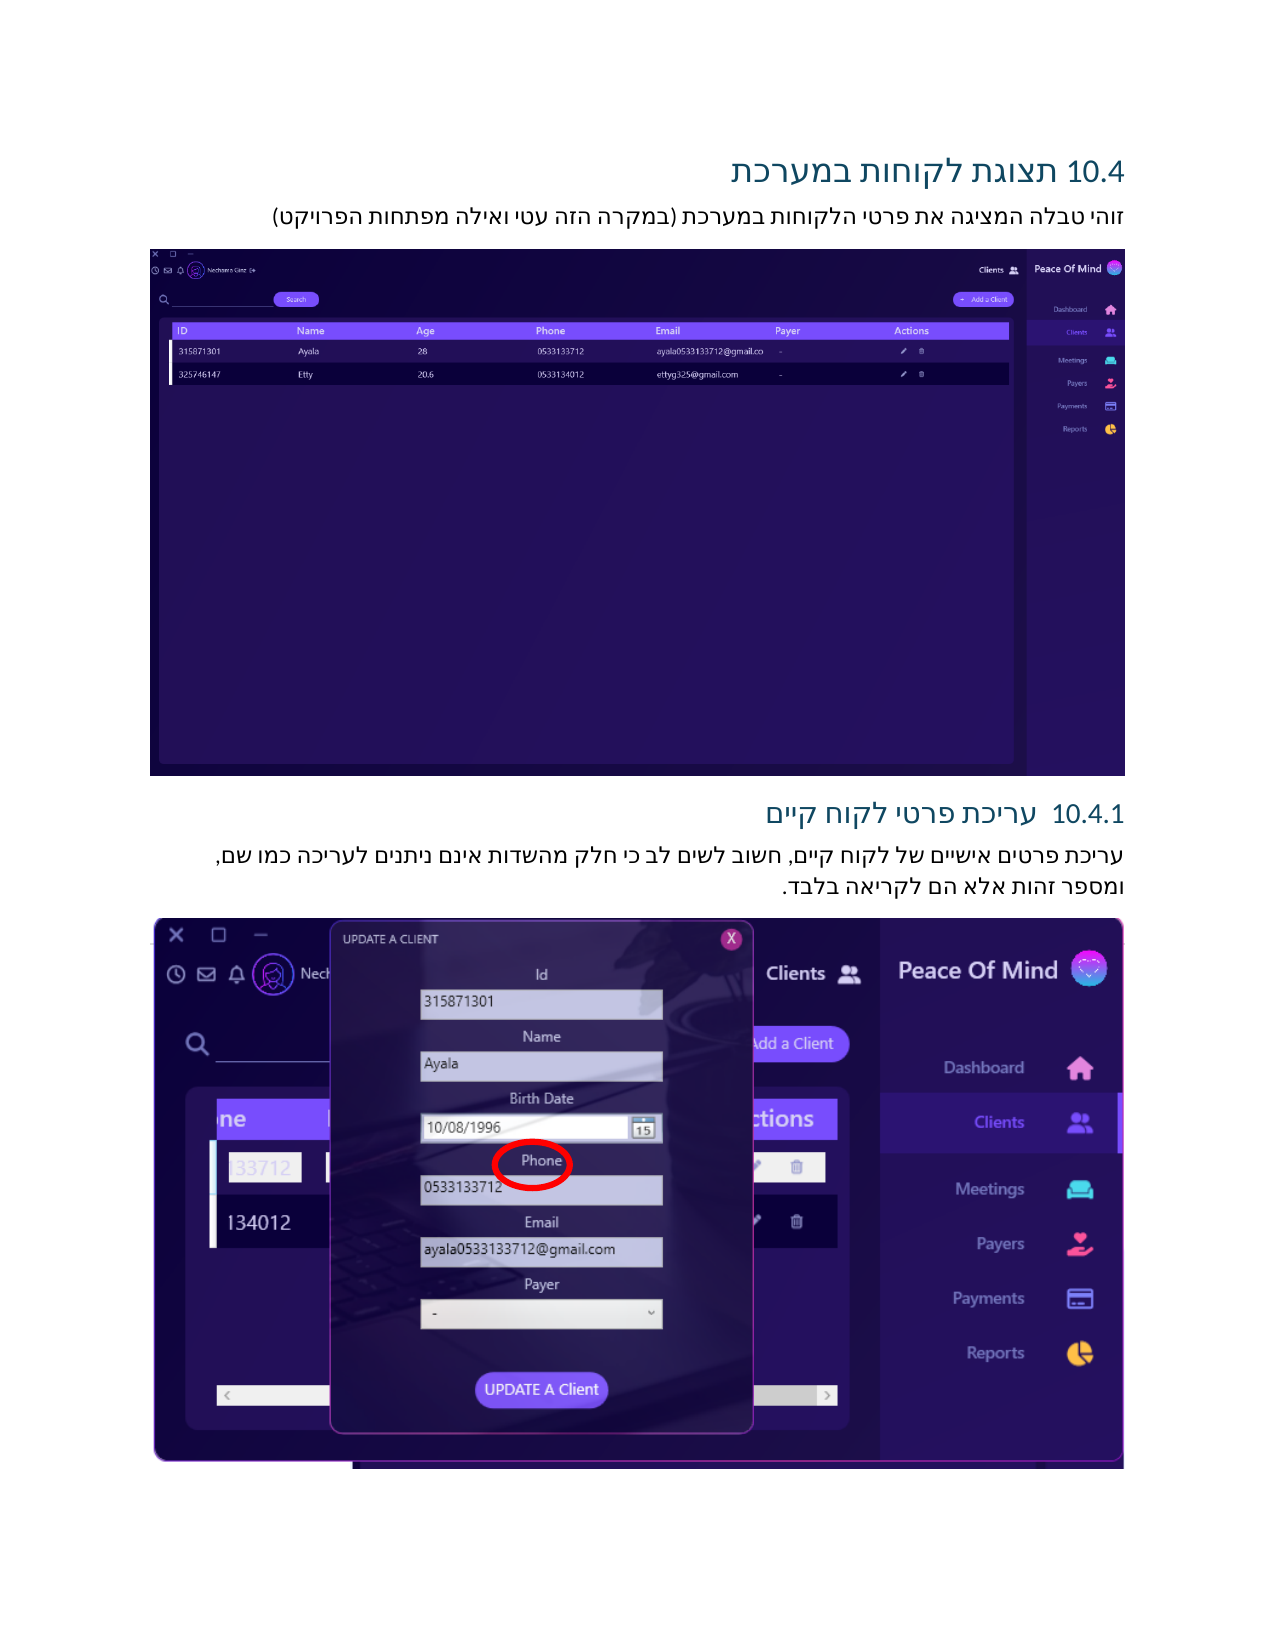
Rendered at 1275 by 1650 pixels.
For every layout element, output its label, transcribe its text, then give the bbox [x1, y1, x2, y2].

subtitle 10.4 תצוגת לקוחות במערכת [150, 150, 1125, 191]
subtitle 10.4.1 עריכת פרטי לקוח קיים [150, 795, 1125, 831]
picture [150, 918, 1125, 1469]
text עריכת פרטים אישיים של לקוח קיים, חשוב לשים לב כי חלק מהשדות אינם ניתנים לעריכה כמו שם, ומספר זהות אלא הם לקריאה בלבד. [150, 842, 1125, 900]
text זוהי טבלה המציגה את פרטי הלקוחות במערכת (במקרה הזה עטי ואילה מפתחות הפרויקט) [150, 202, 1125, 230]
picture [150, 249, 1125, 776]
